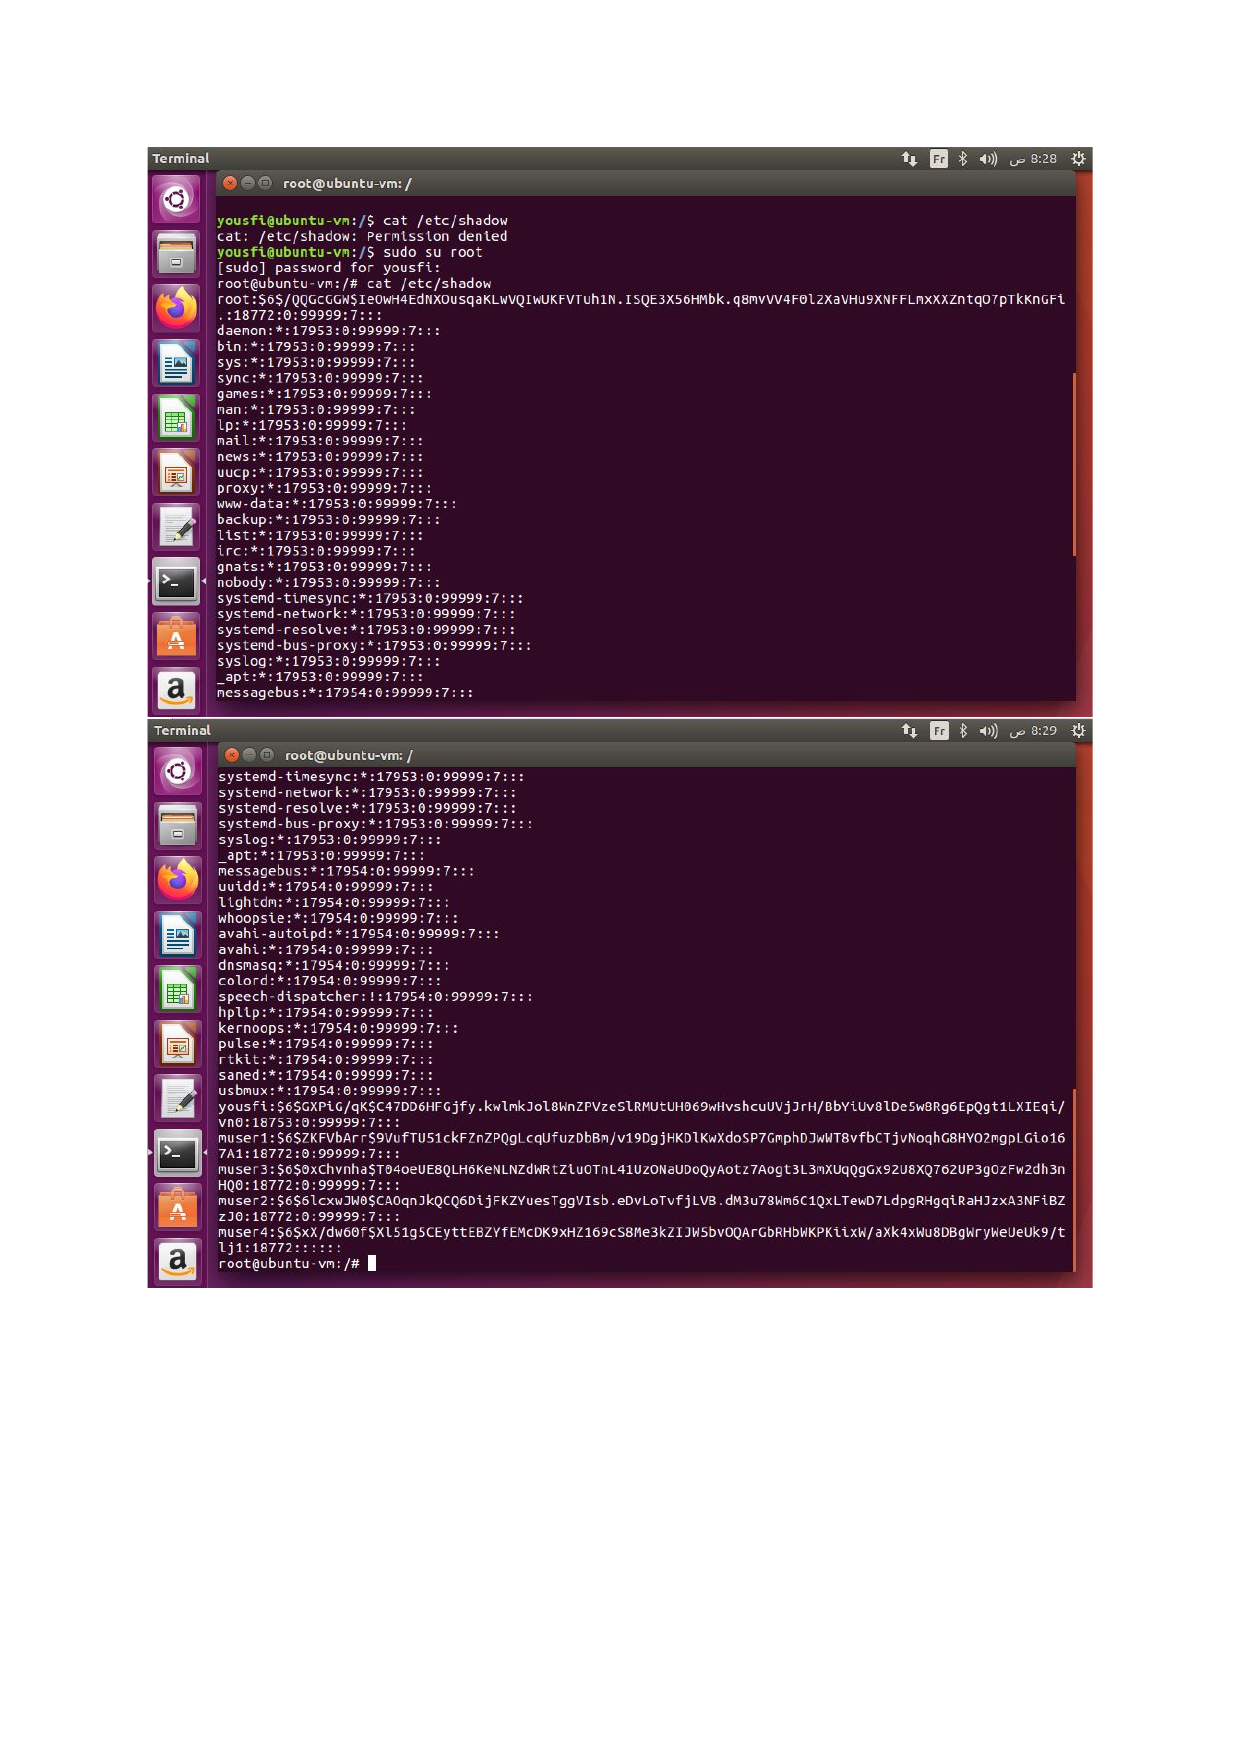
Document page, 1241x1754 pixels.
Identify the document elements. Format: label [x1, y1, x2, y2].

picture [147, 718, 1093, 1288]
picture [147, 147, 1093, 717]
